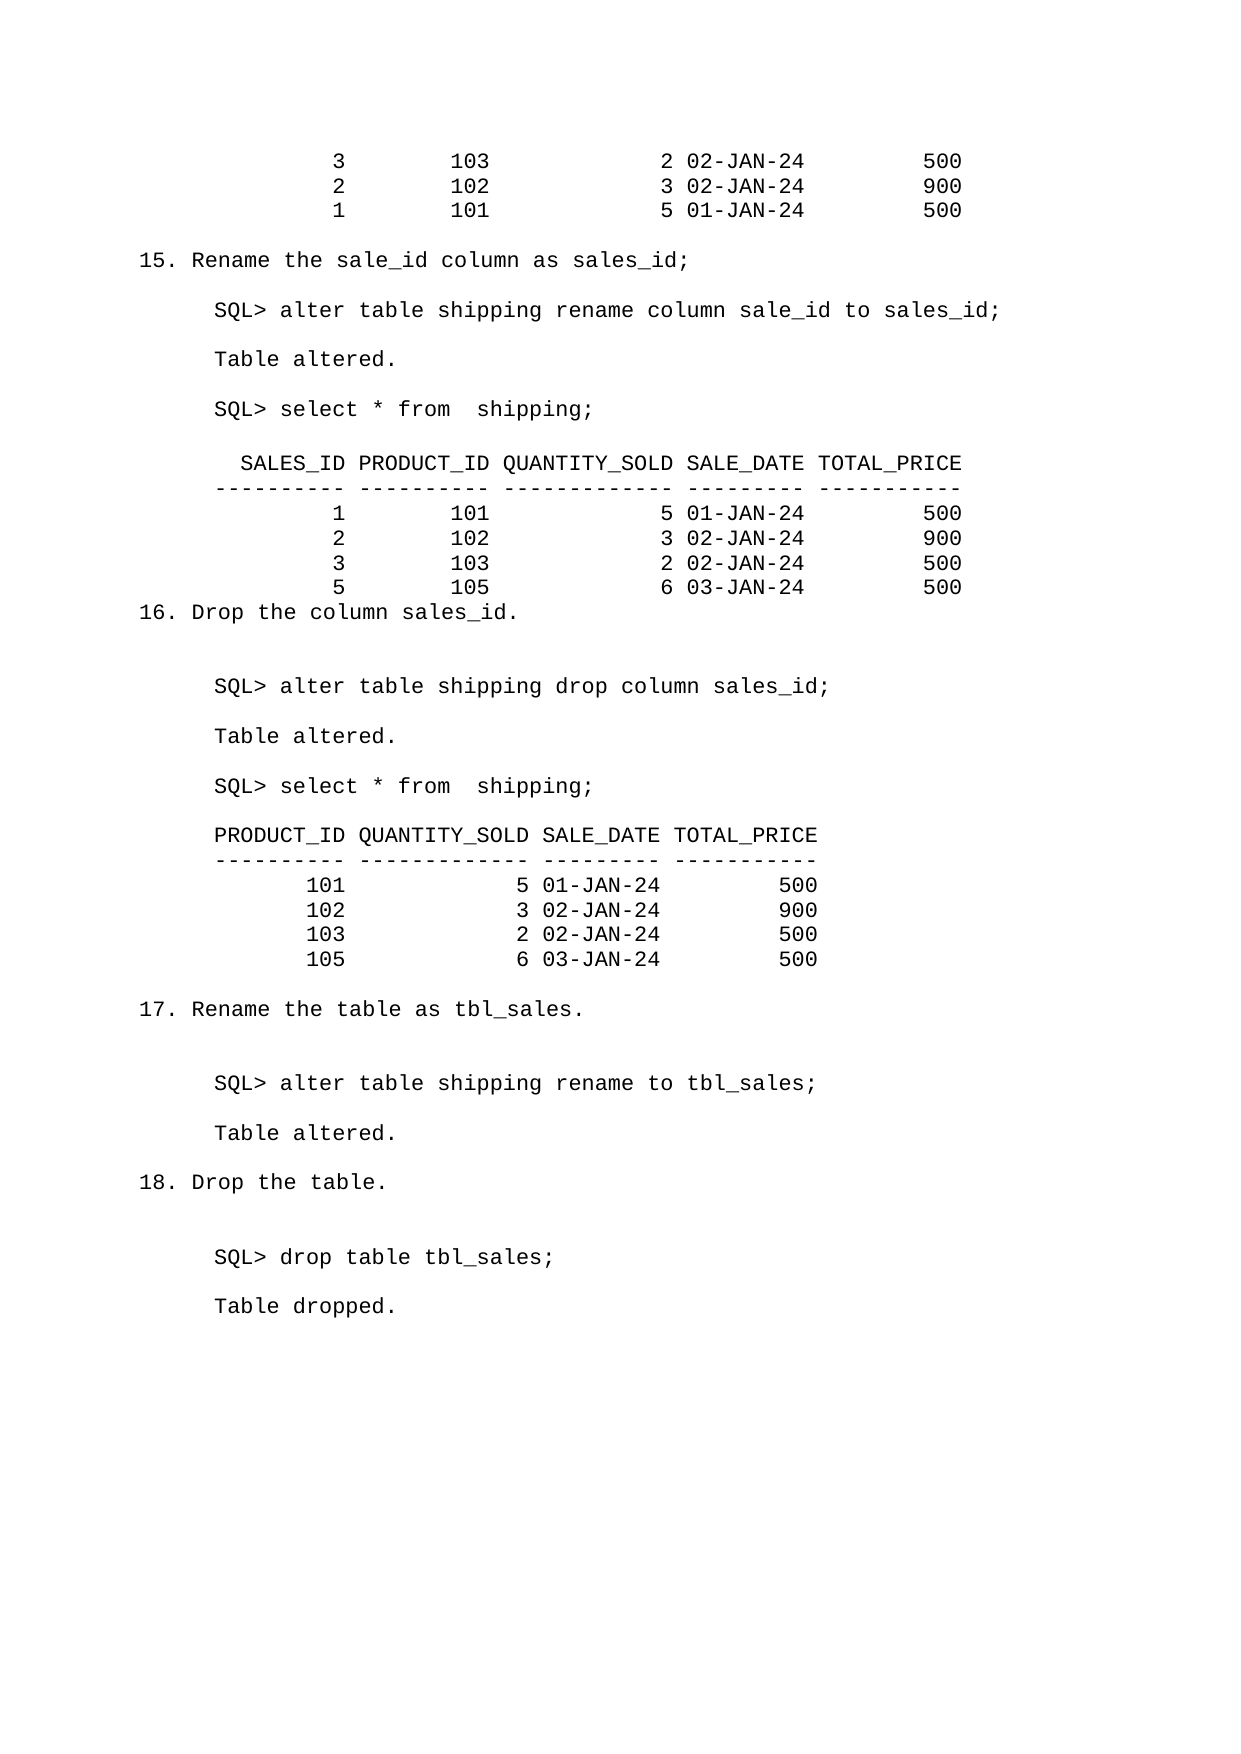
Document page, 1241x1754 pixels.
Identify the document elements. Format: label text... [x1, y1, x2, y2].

text ---------- ------------- --------- ----------- [139, 849, 1101, 874]
text 103 2 02-JAN-24 500 [139, 923, 1101, 948]
text Table altered. [139, 1122, 1101, 1147]
text PRODUCT_ID QUANTITY_SOLD SALE_DATE TOTAL_PRICE [139, 824, 1101, 849]
text Table altered. [139, 348, 1101, 373]
text SQL> alter table shipping drop column sales_id; [139, 676, 1101, 700]
text Table altered. [139, 725, 1101, 750]
text 3 103 2 02-JAN-24 500 [139, 150, 1101, 175]
text 1 101 5 01-JAN-24 500 [139, 199, 1101, 224]
text SQL> select * from shipping; [139, 775, 1101, 799]
text ---------- ---------- ------------- --------- ----------- [139, 477, 1101, 502]
text SQL> select * from shipping; [139, 398, 1101, 423]
text 1 101 5 01-JAN-24 500 [139, 502, 1101, 527]
text 101 5 01-JAN-24 500 [139, 874, 1101, 899]
text 2 102 3 02-JAN-24 900 [139, 175, 1101, 199]
text 18. Drop the table. [139, 1171, 1101, 1196]
text 5 105 6 03-JAN-24 500 [139, 576, 1101, 601]
text 105 6 03-JAN-24 500 [139, 948, 1101, 973]
text 3 103 2 02-JAN-24 500 [139, 552, 1101, 576]
text SQL> alter table shipping rename column sale_id to sales_id; [139, 299, 1101, 323]
text Table dropped. [139, 1295, 1101, 1320]
text 2 102 3 02-JAN-24 900 [139, 527, 1101, 552]
text SQL> drop table tbl_sales; [139, 1246, 1101, 1271]
text SQL> alter table shipping rename to tbl_sales; [139, 1072, 1101, 1097]
text 16. Drop the column sales_id. [139, 601, 1101, 626]
text SALES_ID PRODUCT_ID QUANTITY_SOLD SALE_DATE TOTAL_PRICE [139, 452, 1101, 477]
text 15. Rename the sale_id column as sales_id; [139, 249, 1101, 274]
text 102 3 02-JAN-24 900 [139, 899, 1101, 923]
text 17. Rename the table as tbl_sales. [139, 998, 1101, 1023]
